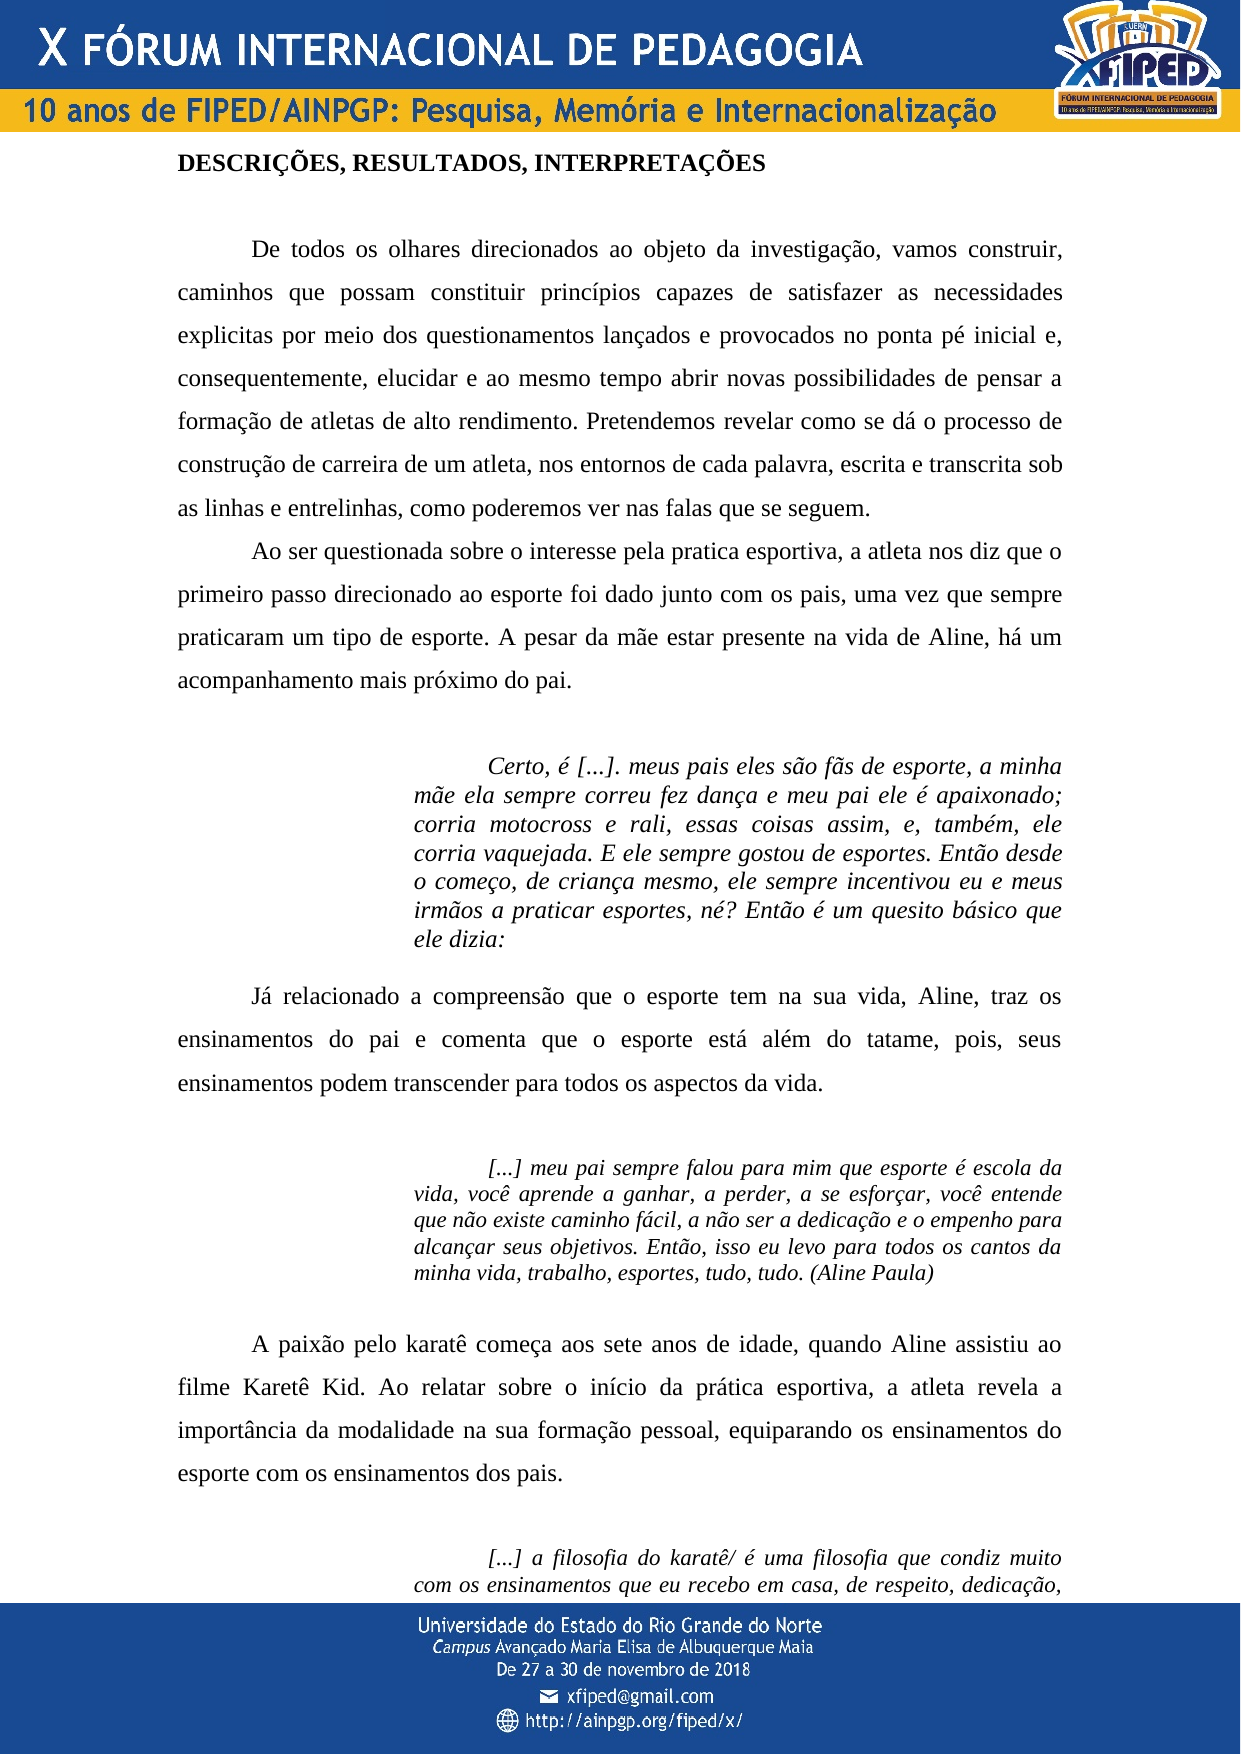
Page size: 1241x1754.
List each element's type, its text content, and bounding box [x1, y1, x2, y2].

text Já relacionado a compreensão que o esporte tem na sua vida, Aline, traz os ensinamentos do pai e comenta que o esporte está além do tatame, pois, seus ensinamentos podem transcender para todos os aspectos da vida. [177, 981, 1063, 1096]
text A paixão pelo karatê começa aos sete anos de idade, quando Aline assistiu ao filme Karetê Kid. Ao relatar sobre o início da prática esportiva, a atleta revela a importância da modalidade na sua formação pessoal, equiparando os ensinamentos do esporte com os ensinamentos dos pais. [177, 1329, 1063, 1487]
picture [0, 1603, 1241, 1754]
text De todos os olhares direcionados ao objeto da investigação, vamos construir, caminhos que possam constituir princípios capazes de satisfazer as necessidades explicitas por meio dos questionamentos lançados e provocados no ponta pé inicial e, consequentemente, elucidar e ao mesmo tempo abrir novas possibilidades de pensar a formação de atletas de alto rendimento. Pretendemos revelar como se dá o processo de construção de carreira de um atleta, nos entornos de cada palavra, escrita e transcrita sob as linhas e entrelinhas, como poderemos ver nas falas que se seguem. [177, 234, 1063, 521]
picture [0, 0, 1241, 132]
text DESCRIÇÕES, RESULTADOS, INTERPRETAÇÕES [177, 148, 1063, 176]
text Ao ser questionada sobre o interesse pela pratica esportiva, a atleta nos diz que o primeiro passo direcionado ao esporte foi dado junto com os pais, uma vez que sempre praticaram um tipo de esporte. A pesar da mãe estar presente na vida de Aline, há um acompanhamento mais próximo do pai. [177, 536, 1063, 694]
text [...] meu pai sempre falou para mim que esporte é escola da vida, você aprende a ganhar, a perder, a se esforçar, você entende que não existe caminho fácil, a não ser a dedicação e o empenho para alcançar seus objetivos. Então, isso eu levo para todos os cantos da minha vida, trabalho, esportes, tudo, tudo. (Aline Paula) [413, 1154, 1063, 1286]
text Certo, é [...]. meus pais eles são fãs de esporte, a minha mãe ela sempre correu fez dança e meu pai ele é apaixonado; corria motocross e rali, essas coisas assim, e, também, ele corria vaquejada. E ele sempre gostou de esportes. Então desde o começo, de criança mesmo, ele sempre incentivou eu e meus irmãos a praticar esportes, né? Então é um quesito básico que ele dizia: [413, 751, 1063, 953]
